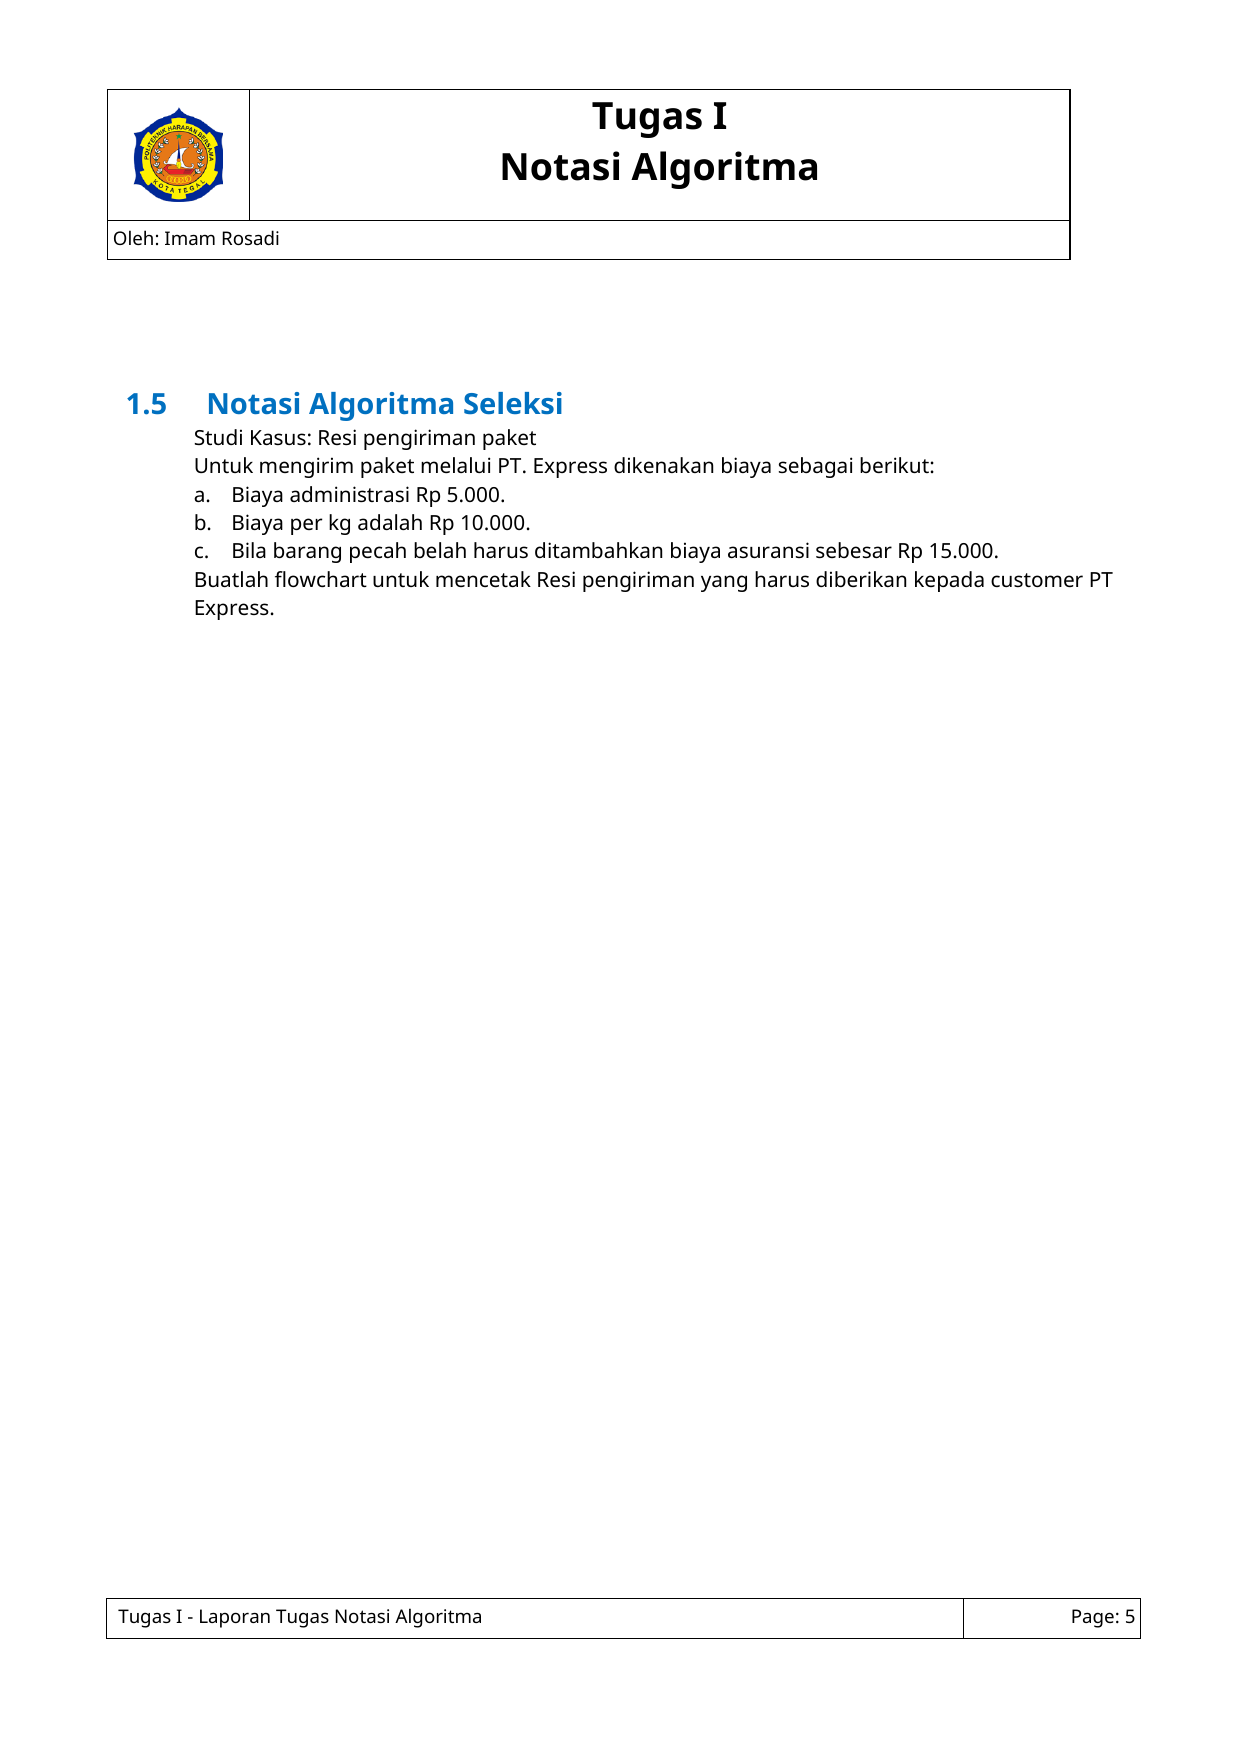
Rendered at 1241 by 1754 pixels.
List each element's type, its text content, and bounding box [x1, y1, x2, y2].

subtitle Notasi Algoritma Seleksi [125, 383, 1152, 423]
list Biaya per kg adalah Rp 10.000. [193, 508, 1152, 537]
picture [133, 107, 223, 202]
list Bila barang pecah belah harus ditambahkan biaya asuransi sebesar Rp 15.000. [193, 537, 1152, 565]
list Studi Kasus: Resi pengiriman paket [193, 423, 1152, 451]
list Untuk mengirim paket melalui PT. Express dikenakan biaya sebagai berikut: [193, 451, 1152, 480]
text Buatlah flowchart untuk mencetak Resi pengiriman yang harus diberikan kepada customer PT Express. [193, 565, 1152, 622]
list Biaya administrasi Rp 5.000. [193, 480, 1152, 508]
